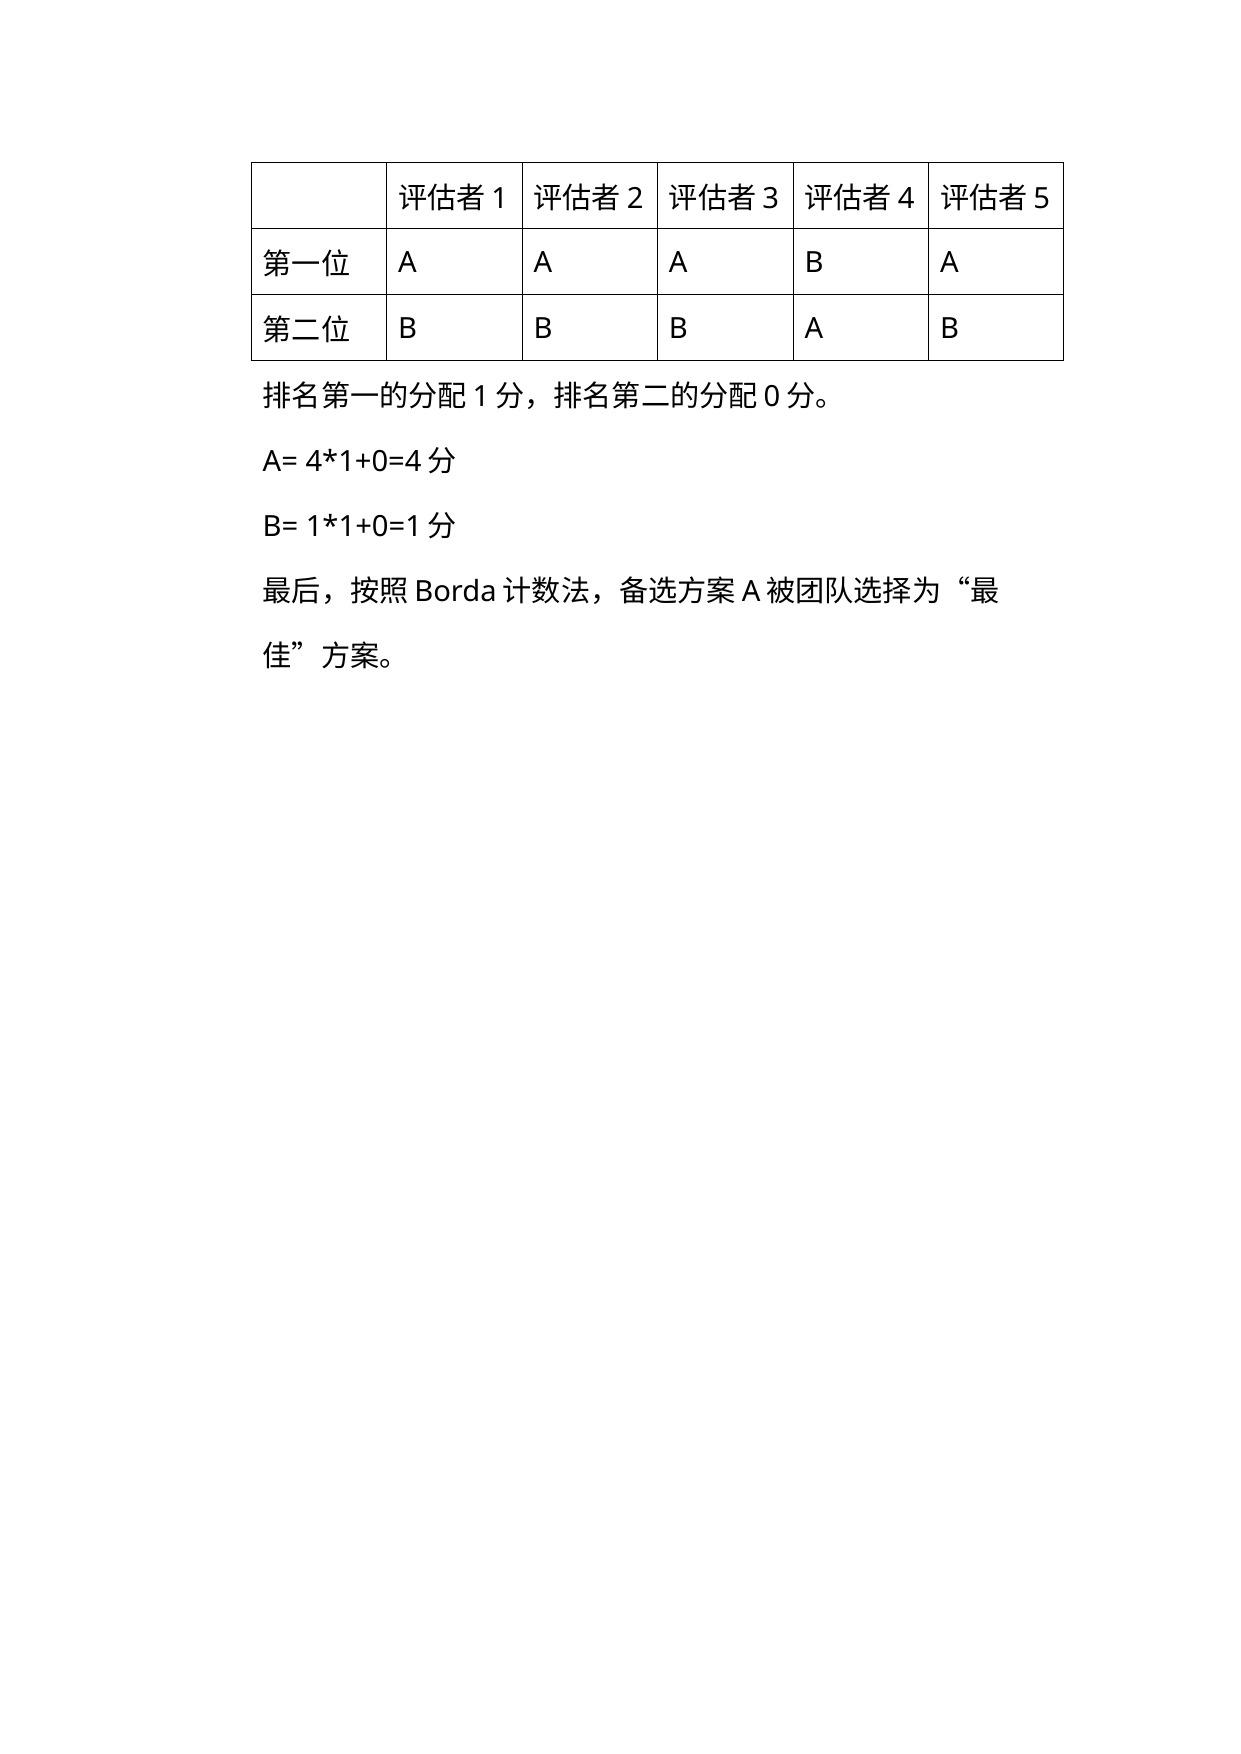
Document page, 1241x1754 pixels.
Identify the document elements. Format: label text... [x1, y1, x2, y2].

table_header 评估者3 [658, 163, 793, 228]
table_header [252, 163, 386, 228]
table_cell B [929, 295, 1063, 360]
list A= 4*1+0=4分 [262, 426, 1053, 491]
table_cell 第一位 [252, 229, 386, 294]
list 最后，按照Borda计数法，备选方案A被团队选择为“最佳”方案。 [262, 556, 1053, 686]
list 排名第一的分配1分，排名第二的分配0分。 [262, 361, 1053, 426]
table_cell B [794, 229, 928, 294]
table_header 评估者4 [794, 163, 928, 228]
list B= 1*1+0=1分 [262, 491, 1053, 556]
table_header 评估者1 [387, 163, 522, 228]
table_cell A [929, 229, 1063, 294]
table_cell 第二位 [252, 295, 386, 360]
table_cell A [523, 229, 657, 294]
table_cell A [794, 295, 928, 360]
table_cell B [658, 295, 793, 360]
table_cell A [387, 229, 522, 294]
table_cell B [523, 295, 657, 360]
table_header 评估者5 [929, 163, 1063, 228]
table_cell A [658, 229, 793, 294]
table_cell B [387, 295, 522, 360]
table_header 评估者2 [523, 163, 657, 228]
